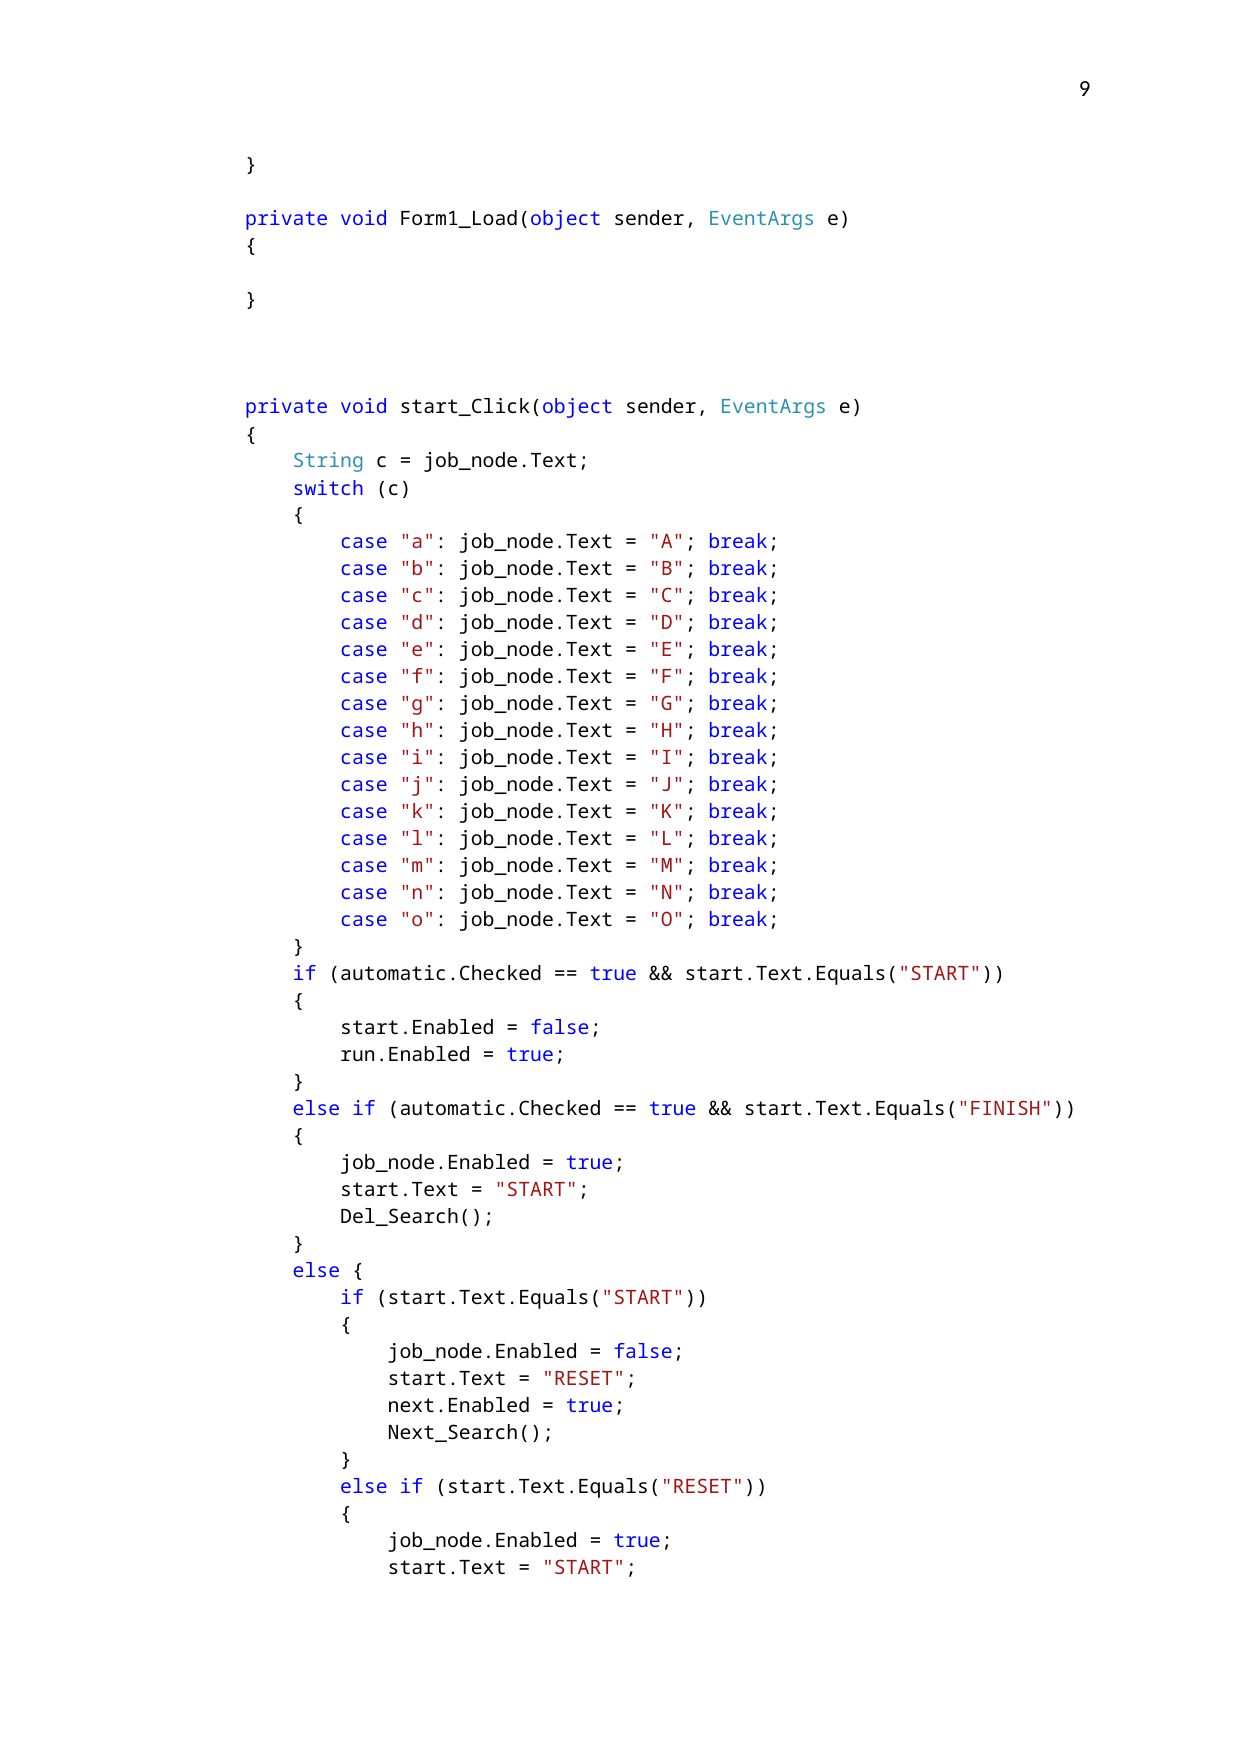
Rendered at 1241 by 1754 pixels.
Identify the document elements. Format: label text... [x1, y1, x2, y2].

text start.Text = "RESET"; [150, 1364, 1090, 1391]
text case "d": job_node.Text = "D"; break; [150, 609, 1090, 636]
text private void start_Click(object sender, EventArgs e) [150, 393, 1090, 420]
text private void Form1_Load(object sender, EventArgs e) [150, 204, 1090, 231]
text else { [150, 1256, 1090, 1283]
text { [150, 986, 1090, 1013]
text Del_Search(); [150, 1202, 1090, 1229]
text { [150, 420, 1090, 447]
text { [150, 1121, 1090, 1148]
text job_node.Enabled = false; [150, 1337, 1090, 1364]
text } [150, 285, 1090, 312]
text { [150, 231, 1090, 258]
text case "f": job_node.Text = "F"; break; [150, 663, 1090, 689]
text { [150, 1499, 1090, 1526]
text { [150, 1310, 1090, 1337]
text case "b": job_node.Text = "B"; break; [150, 555, 1090, 582]
text } [150, 1229, 1090, 1256]
text next.Enabled = true; [150, 1391, 1090, 1418]
text else if (start.Text.Equals("RESET")) [150, 1472, 1090, 1499]
text case "i": job_node.Text = "I"; break; [150, 743, 1090, 771]
text case "c": job_node.Text = "C"; break; [150, 582, 1090, 609]
text String c = job_node.Text; [150, 447, 1090, 474]
text case "m": job_node.Text = "M"; break; [150, 851, 1090, 878]
text case "a": job_node.Text = "A"; break; [150, 528, 1090, 555]
text job_node.Enabled = true; [150, 1526, 1090, 1553]
text case "o": job_node.Text = "O"; break; [150, 905, 1090, 932]
text case "h": job_node.Text = "H"; break; [150, 717, 1090, 743]
text run.Enabled = true; [150, 1040, 1090, 1067]
text case "e": job_node.Text = "E"; break; [150, 636, 1090, 663]
text } [150, 1445, 1090, 1472]
text case "l": job_node.Text = "L"; break; [150, 824, 1090, 851]
text start.Text = "START"; [150, 1553, 1090, 1580]
text } [150, 150, 1090, 177]
text else if (automatic.Checked == true && start.Text.Equals("FINISH")) [150, 1094, 1090, 1121]
text start.Enabled = false; [150, 1013, 1090, 1040]
text case "g": job_node.Text = "G"; break; [150, 689, 1090, 717]
text case "j": job_node.Text = "J"; break; [150, 771, 1090, 797]
text case "k": job_node.Text = "K"; break; [150, 797, 1090, 824]
text job_node.Enabled = true; [150, 1148, 1090, 1175]
text { [150, 501, 1090, 528]
text if (automatic.Checked == true && start.Text.Equals("START")) [150, 959, 1090, 986]
text } [150, 932, 1090, 959]
text } [150, 1067, 1090, 1094]
text Next_Search(); [150, 1418, 1090, 1445]
text if (start.Text.Equals("START")) [150, 1283, 1090, 1310]
text start.Text = "START"; [150, 1175, 1090, 1202]
text case "n": job_node.Text = "N"; break; [150, 878, 1090, 905]
text switch (c) [150, 474, 1090, 501]
